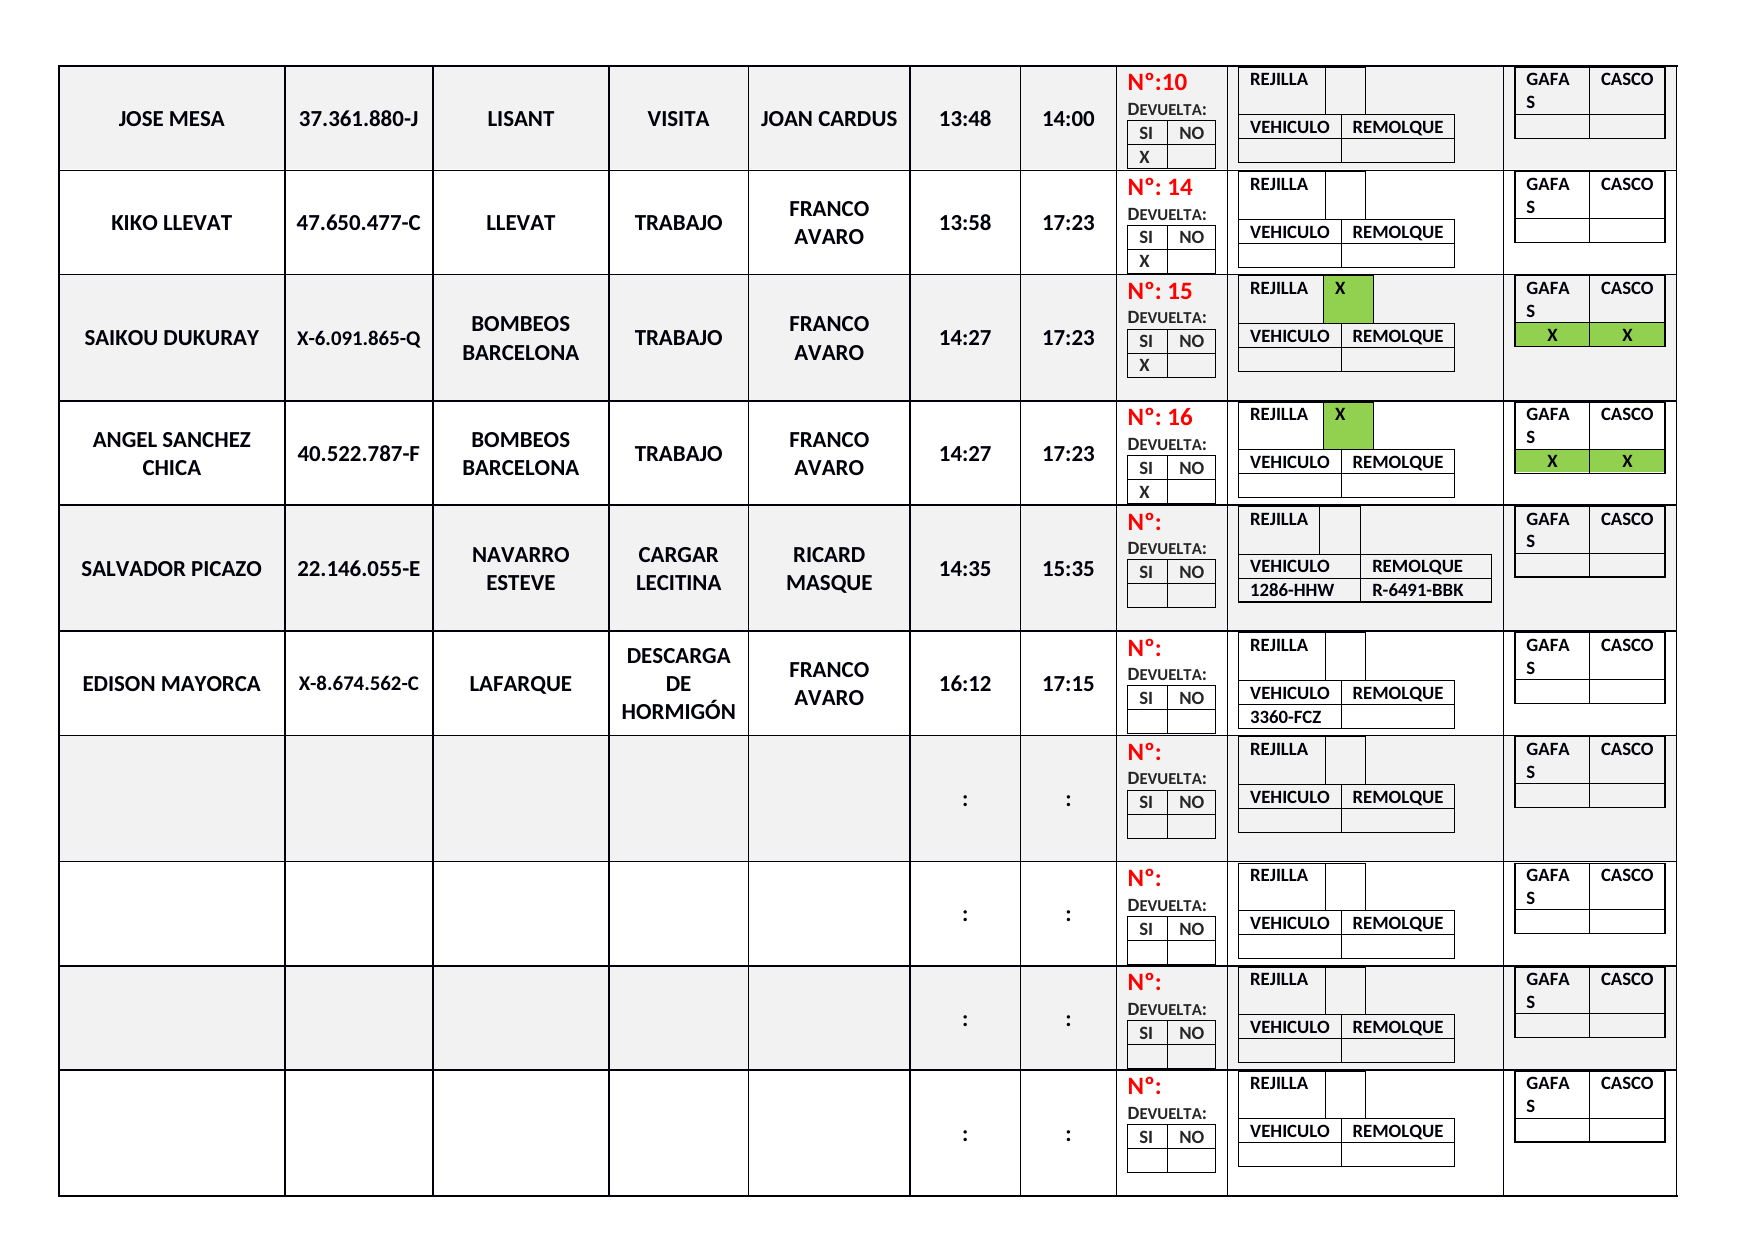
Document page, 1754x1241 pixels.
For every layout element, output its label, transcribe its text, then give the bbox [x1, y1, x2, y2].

table_cell SALVADOR PICAZO [60, 506, 284, 630]
table_cell [434, 862, 608, 965]
table_cell TRABAJO [610, 171, 748, 274]
table_cell 37.361.880-J [286, 67, 432, 169]
table_cell Nº: DEVUELTA: [1117, 862, 1227, 965]
table_cell 17:23 [1021, 275, 1116, 400]
table_cell LAFARQUE [434, 632, 608, 734]
table_cell 13:48 [911, 67, 1020, 169]
table_cell FRANCO AVARO [749, 275, 909, 400]
table_cell NAVARRO ESTEVE [434, 506, 608, 630]
table_cell [749, 967, 909, 1069]
table_cell [434, 967, 608, 1069]
table_cell 14:00 [1021, 67, 1116, 169]
table_cell SAIKOU DUKURAY [60, 275, 284, 400]
table_cell [286, 736, 432, 861]
table_cell JOSE MESA [60, 67, 284, 169]
table_cell [749, 862, 909, 965]
table_cell FRANCO AVARO [749, 171, 909, 274]
table_cell [1228, 506, 1503, 630]
table_cell : [1021, 862, 1116, 965]
table_cell [434, 736, 608, 861]
table_cell FRANCO AVARO [749, 402, 909, 504]
table_cell Nº: DEVUELTA: [1117, 736, 1227, 861]
table_cell [1504, 1071, 1676, 1195]
table_cell 14:27 [911, 402, 1020, 504]
table_cell BOMBEOS BARCELONA [434, 275, 608, 400]
table_cell 16:12 [911, 632, 1020, 734]
table_cell KIKO LLEVAT [60, 171, 284, 274]
table_cell 14:27 [911, 275, 1020, 400]
table_cell BOMBEOS BARCELONA [434, 402, 608, 504]
table_cell [1504, 506, 1676, 630]
table_cell 22.146.055-E [286, 506, 432, 630]
table_cell : [911, 967, 1020, 1069]
table_cell [434, 1071, 608, 1195]
table_cell : [1021, 736, 1116, 861]
table_cell [1504, 402, 1676, 504]
table_cell [1228, 67, 1503, 169]
table_cell [1228, 402, 1503, 504]
table_cell : [911, 1071, 1020, 1195]
table_cell EDISON MAYORCA [60, 632, 284, 734]
table_cell [1504, 736, 1676, 861]
table_cell : [1021, 1071, 1116, 1195]
table_cell Nº: 15 DEVUELTA: [1117, 275, 1227, 400]
table_cell : [1021, 967, 1116, 1069]
table_cell [610, 862, 748, 965]
table_cell [1228, 1071, 1503, 1195]
table_cell JOAN CARDUS [749, 67, 909, 169]
table_cell 17:15 [1021, 632, 1116, 734]
table_cell VISITA [610, 67, 748, 169]
table_cell 13:58 [911, 171, 1020, 274]
table_cell RICARD MASQUE [749, 506, 909, 630]
table_cell [60, 1071, 284, 1195]
table_cell [286, 967, 432, 1069]
table_cell Nº:10 DEVUELTA: [1117, 67, 1227, 169]
table_cell 17:23 [1021, 402, 1116, 504]
table_cell [610, 736, 748, 861]
table_cell 47.650.477-C [286, 171, 432, 274]
table_cell Nº: DEVUELTA: [1117, 1071, 1227, 1195]
table_cell [1504, 275, 1676, 400]
table_cell 15:35 [1021, 506, 1116, 630]
table_cell [1228, 967, 1503, 1069]
table_cell [1504, 171, 1676, 274]
table_cell 14:35 [911, 506, 1020, 630]
table_cell [610, 1071, 748, 1195]
table_cell 40.522.787-F [286, 402, 432, 504]
table_cell LISANT [434, 67, 608, 169]
table_cell [1228, 862, 1503, 965]
table_cell [286, 1071, 432, 1195]
table_cell [610, 967, 748, 1069]
table_cell ANGEL SANCHEZ CHICA [60, 402, 284, 504]
table_cell DESCARGA DE HORMIGÓN [610, 632, 748, 734]
table_cell Nº: DEVUELTA: [1117, 506, 1227, 630]
table_cell X-6.091.865-Q [286, 275, 432, 400]
table_cell TRABAJO [610, 402, 748, 504]
table_cell : [911, 736, 1020, 861]
table_cell [60, 862, 284, 965]
table_cell FRANCO AVARO [749, 632, 909, 734]
table_cell [1504, 967, 1676, 1069]
table_cell [1228, 171, 1503, 274]
table_cell [60, 736, 284, 861]
table_cell Nº: DEVUELTA: [1117, 967, 1227, 1069]
table_cell : [911, 862, 1020, 965]
table_cell Nº: 16 DEVUELTA: [1117, 402, 1227, 504]
table_cell [1504, 862, 1676, 965]
table_cell [1228, 736, 1503, 861]
table_cell [286, 862, 432, 965]
table_cell [749, 1071, 909, 1195]
table_cell X-8.674.562-C [286, 632, 432, 734]
table_cell [1228, 275, 1503, 400]
table_cell Nº: DEVUELTA: [1117, 632, 1227, 734]
table_cell 17:23 [1021, 171, 1116, 274]
table_cell [1504, 632, 1676, 734]
table_cell Nº: 14 DEVUELTA: [1117, 171, 1227, 274]
table_cell TRABAJO [610, 275, 748, 400]
table_cell [1228, 632, 1503, 734]
table_cell [1504, 67, 1676, 169]
table_cell [749, 736, 909, 861]
table_cell CARGAR LECITINA [610, 506, 748, 630]
table_cell LLEVAT [434, 171, 608, 274]
table_cell [60, 967, 284, 1069]
